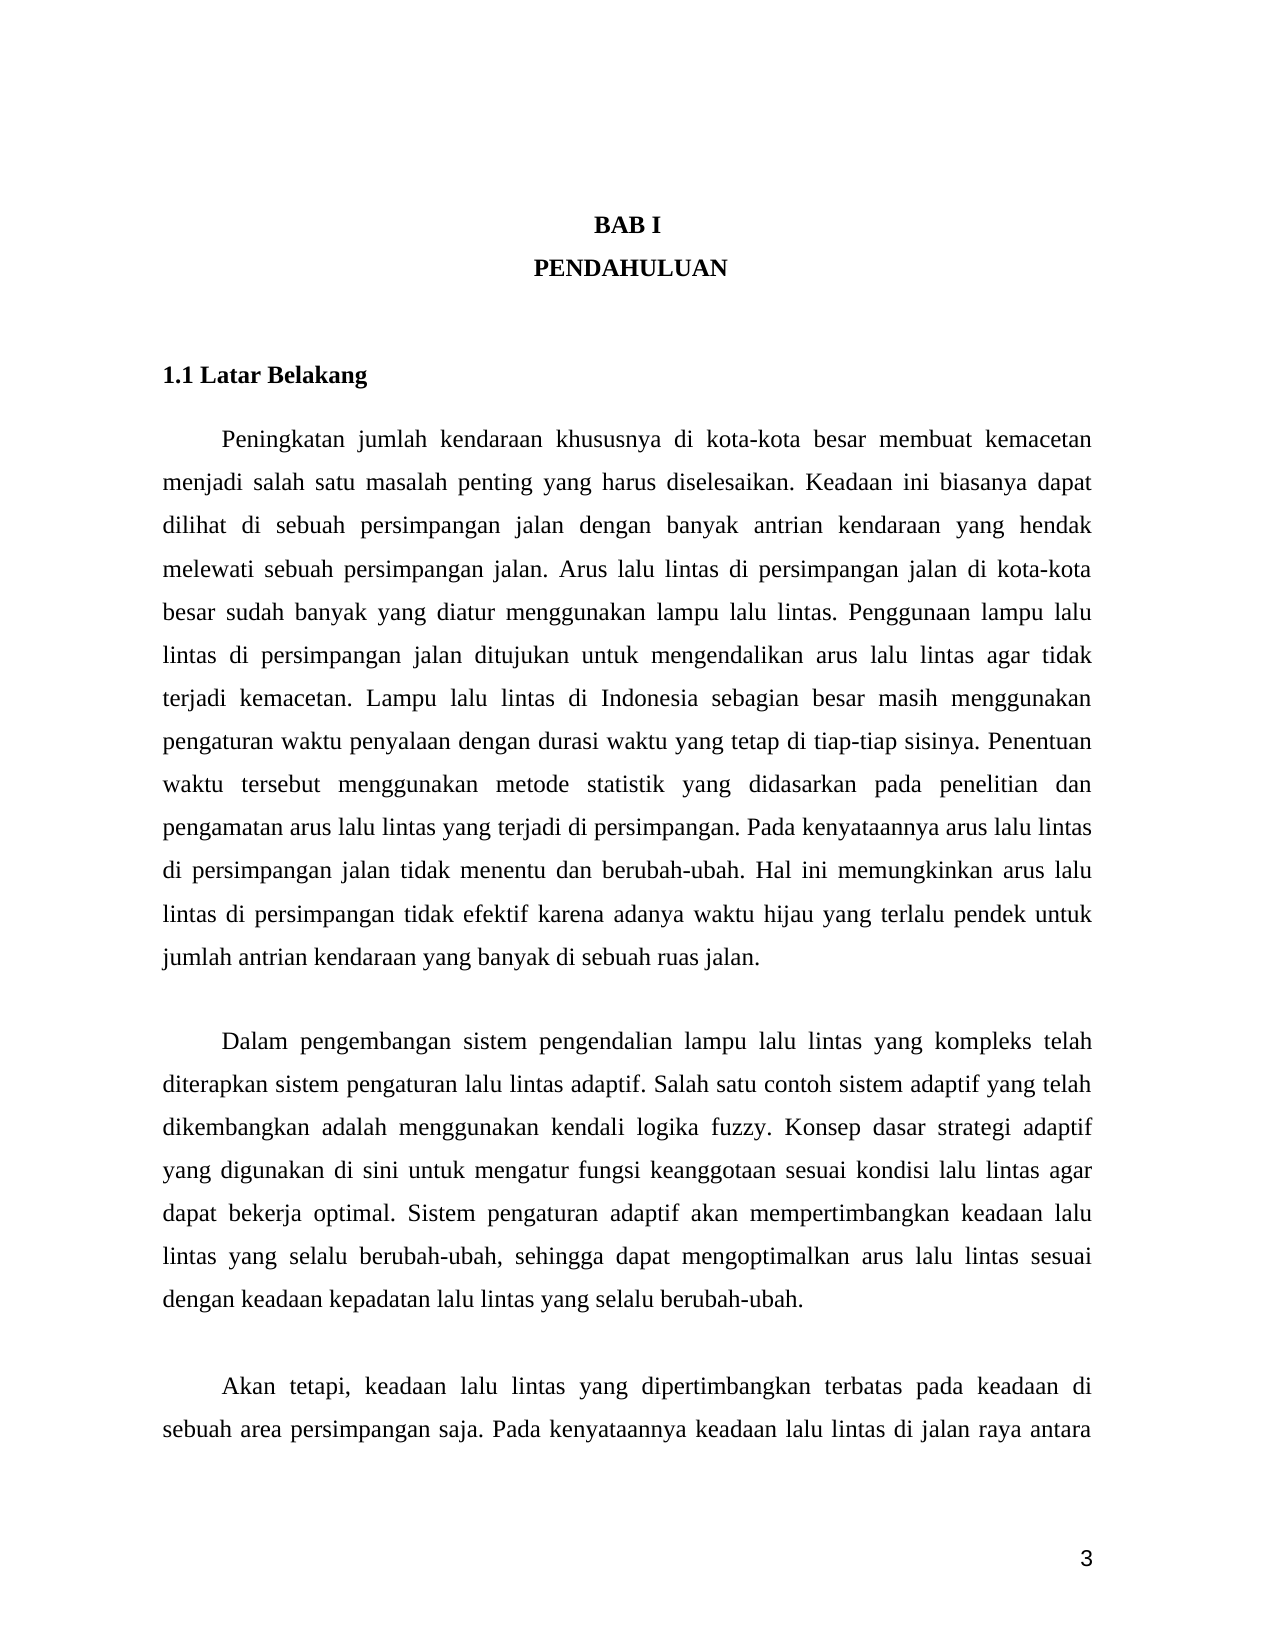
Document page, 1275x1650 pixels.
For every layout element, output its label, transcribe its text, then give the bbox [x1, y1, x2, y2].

subtitle BAB I [162, 210, 1093, 239]
subtitle PENDAHULUAN [162, 253, 1093, 282]
text Dalam pengembangan sistem pengendalian lampu lalu lintas yang kompleks telah diterapkan sistem pengaturan lalu lintas adaptif. Salah satu contoh sistem adaptif yang telah dikembangkan adalah menggunakan kendali logika fuzzy. Konsep dasar strategi adaptif yang digunakan di sini untuk mengatur fungsi keanggotaan sesuai kondisi lalu lintas agar dapat bekerja optimal. Sistem pengaturan adaptif akan mempertimbangkan keadaan lalu lintas yang selalu berubah-ubah, sehingga dapat mengoptimalkan arus lalu lintas sesuai dengan keadaan kepadatan lalu lintas yang selalu berubah-ubah. [162, 1026, 1093, 1313]
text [162, 1371, 1093, 1443]
subtitle Latar Belakang [162, 360, 1093, 389]
text Peningkatan jumlah kendaraan khususnya di kota-kota besar membuat kemacetan menjadi salah satu masalah penting yang harus diselesaikan. Keadaan ini biasanya dapat dilihat di sebuah persimpangan jalan dengan banyak antrian kendaraan yang hendak melewati sebuah persimpangan jalan. Arus lalu lintas di persimpangan jalan di kota-kota besar sudah banyak yang diatur menggunakan lampu lalu lintas. Penggunaan lampu lalu lintas di persimpangan jalan ditujukan untuk mengendalikan arus lalu lintas agar tidak terjadi kemacetan. Lampu lalu lintas di Indonesia sebagian besar masih menggunakan pengaturan waktu penyalaan dengan durasi waktu yang tetap di tiap-tiap sisinya. Penentuan waktu tersebut menggunakan metode statistik yang didasarkan pada penelitian dan pengamatan arus lalu lintas yang terjadi di persimpangan. Pada kenyataannya arus lalu lintas di persimpangan jalan tidak menentu dan berubah-ubah. Hal ini memungkinkan arus lalu lintas di persimpangan tidak efektif karena adanya waktu hijau yang terlalu pendek untuk jumlah antrian kendaraan yang banyak di sebuah ruas jalan. [162, 424, 1093, 971]
